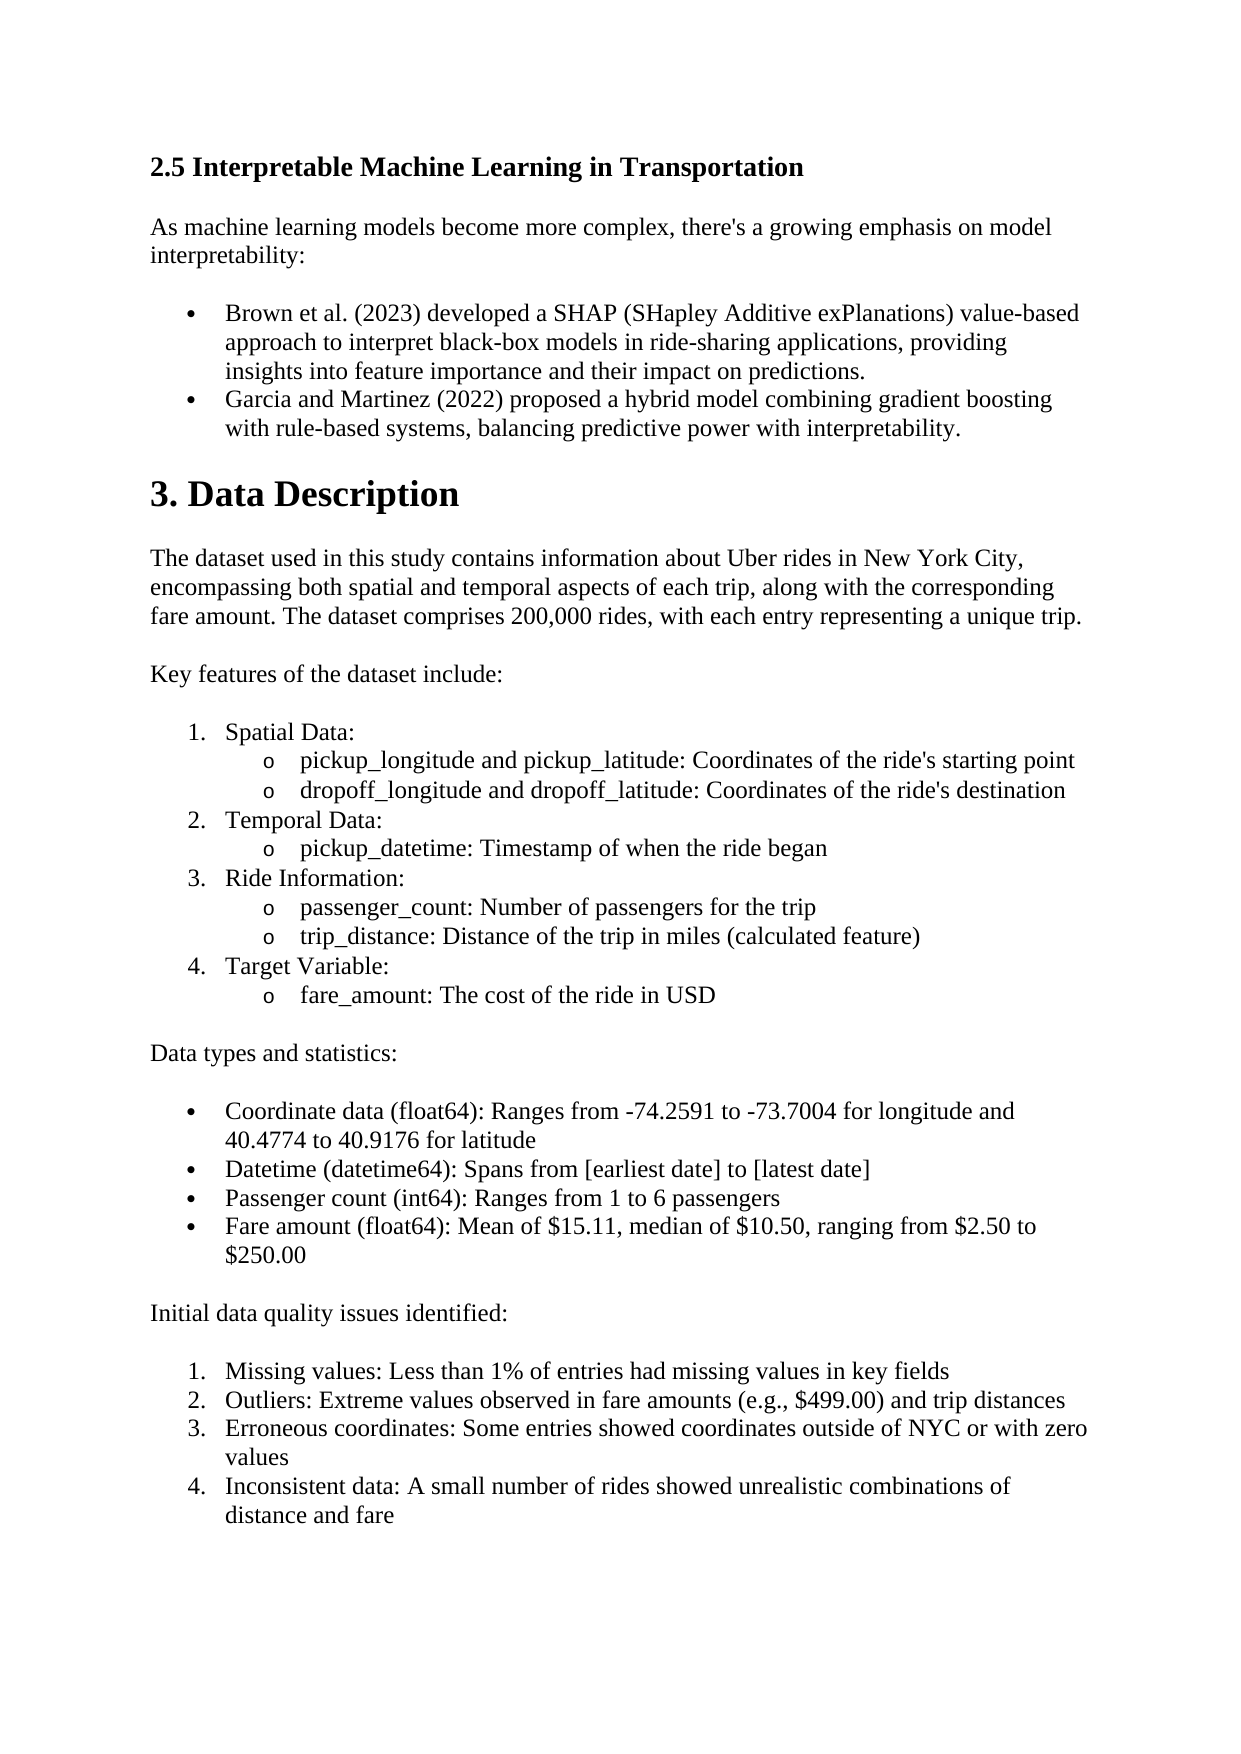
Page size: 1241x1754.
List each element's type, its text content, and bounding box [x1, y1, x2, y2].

list Missing values: Less than 1% of entries had missing values in key fields [187, 1356, 1090, 1385]
list Ride Information: [187, 863, 1090, 892]
text As machine learning models become more complex, there's a growing emphasis on model interpretability: [150, 212, 1090, 269]
text 2.5 Interpretable Machine Learning in Transportation [150, 150, 1090, 182]
list Fare amount (float64): Mean of $15.11, median of $10.50, ranging from $2.50 to $250.00 [187, 1211, 1090, 1269]
text The dataset used in this study contains information about Uber rides in New York City, encompassing both spatial and temporal aspects of each trip, along with the corresponding fare amount. The dataset comprises 200,000 rides, with each entry representing a unique trip. [150, 543, 1090, 630]
list Garcia and Martinez (2022) proposed a hybrid model combining gradient boosting with rule-based systems, balancing predictive power with interpretability. [187, 384, 1090, 442]
list trip_distance: Distance of the trip in miles (calculated feature) [262, 921, 1090, 951]
list passenger_count: Number of passengers for the trip [262, 892, 1090, 921]
text Key features of the dataset include: [150, 659, 1090, 688]
list fare_amount: The cost of the ride in USD [262, 980, 1090, 1009]
text 3. Data Description [150, 471, 1090, 514]
list Brown et al. (2023) developed a SHAP (SHapley Additive exPlanations) value-based approach to interpret black-box models in ride-sharing applications, providing insights into feature importance and their impact on predictions. [187, 298, 1090, 384]
list Datetime (datetime64): Spans from [earliest date] to [latest date] [187, 1154, 1090, 1183]
list Erroneous coordinates: Some entries showed coordinates outside of NYC or with zero values [187, 1413, 1090, 1471]
list pickup_longitude and pickup_latitude: Coordinates of the ride's starting point [262, 746, 1090, 775]
list Target Variable: [187, 951, 1090, 980]
list Temporal Data: [187, 805, 1090, 833]
list Spatial Data: [187, 717, 1090, 746]
list pickup_datetime: Timestamp of when the ride began [262, 833, 1090, 863]
text Data types and statistics: [150, 1038, 1090, 1067]
text Initial data quality issues identified: [150, 1298, 1090, 1327]
list dropoff_longitude and dropoff_latitude: Coordinates of the ride's destination [262, 775, 1090, 805]
list Passenger count (int64): Ranges from 1 to 6 passengers [187, 1183, 1090, 1211]
list Inconsistent data: A small number of rides showed unrealistic combinations of distance and fare [187, 1471, 1090, 1528]
list Outliers: Extreme values observed in fare amounts (e.g., $499.00) and trip distances [187, 1385, 1090, 1413]
list Coordinate data (float64): Ranges from -74.2591 to -73.7004 for longitude and 40.4774 to 40.9176 for latitude [187, 1096, 1090, 1154]
